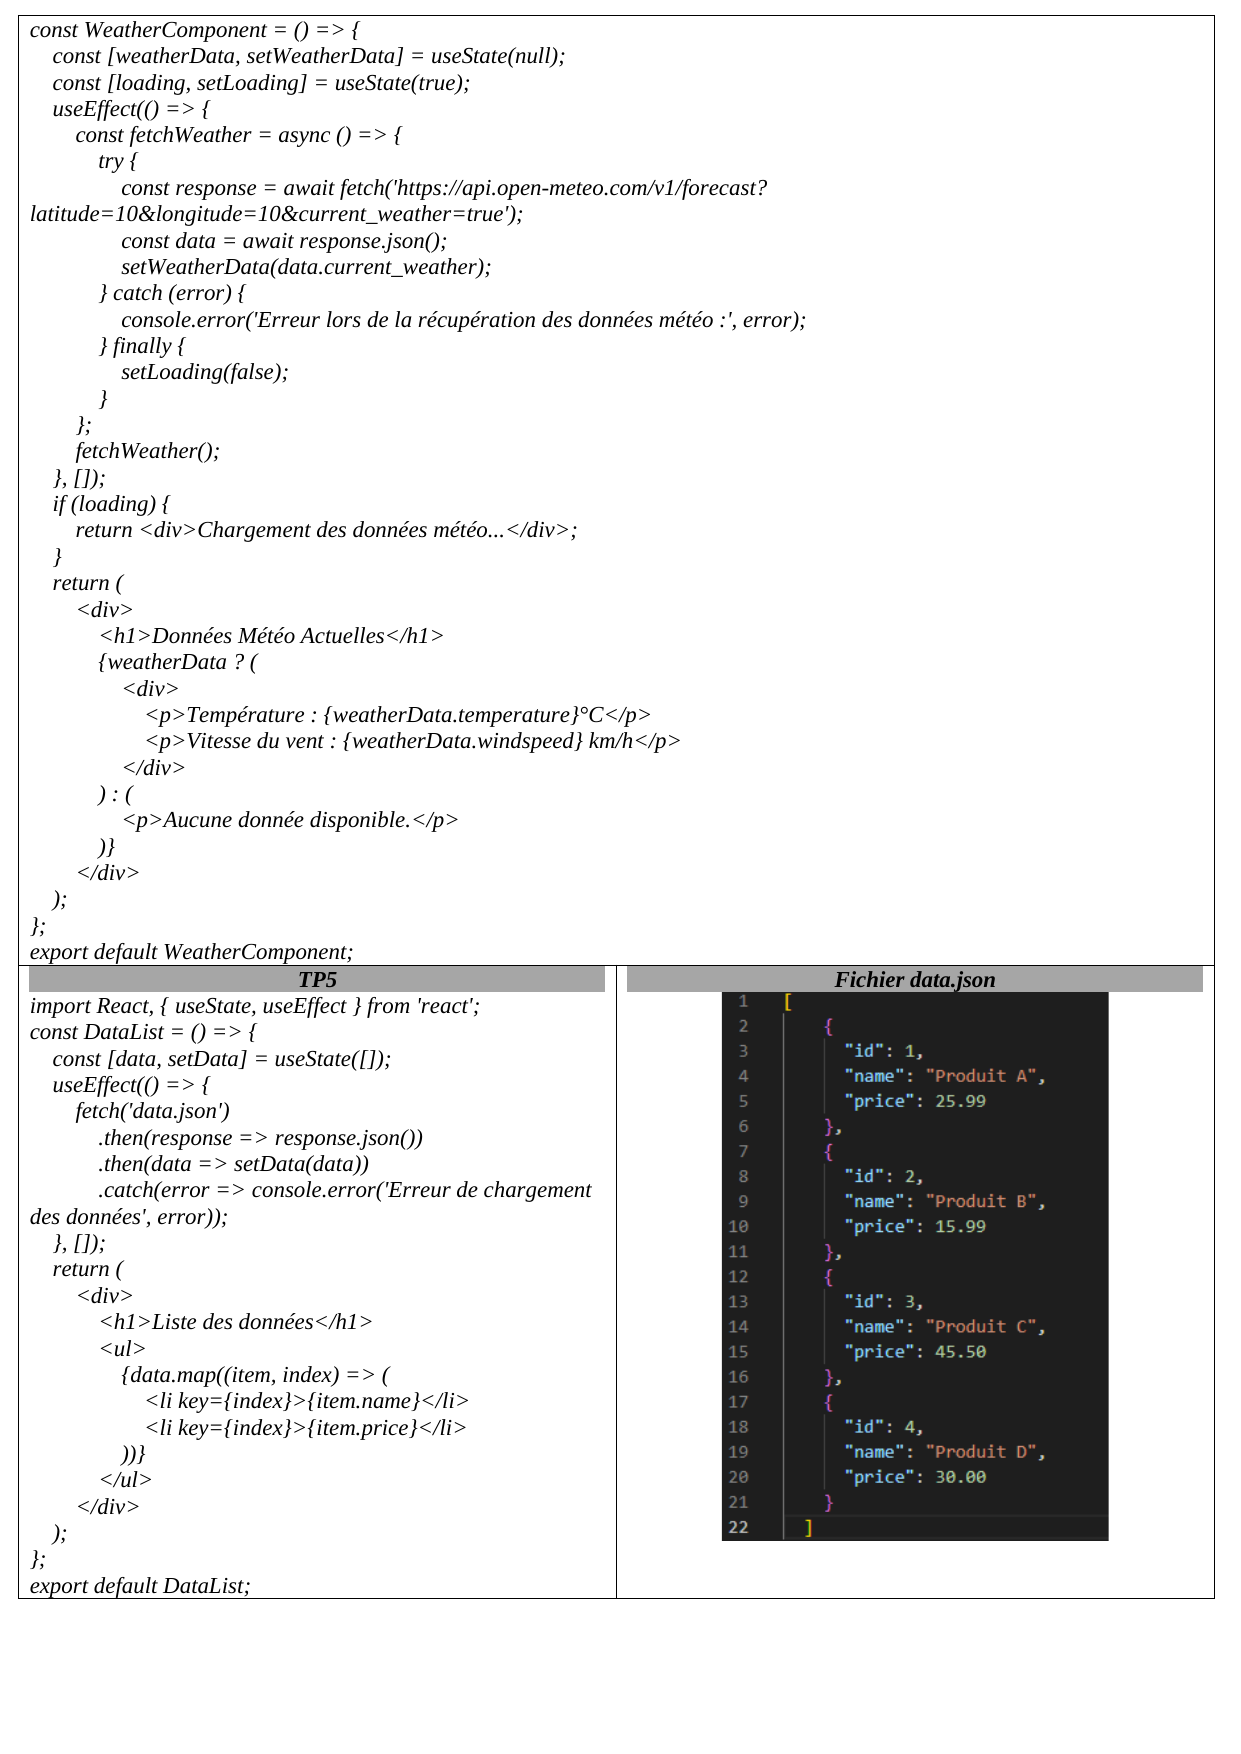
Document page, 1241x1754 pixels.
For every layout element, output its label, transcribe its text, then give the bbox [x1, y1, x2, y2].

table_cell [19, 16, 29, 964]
picture [721, 992, 1109, 1541]
table_cell TP5 import React, { useState, useEffect } from 'react'; const DataList = () => { const [data, setData] = useState([]); useEffect(() => { fetch('data.json') .then(response => response.json()) .then(data => setData(data)) .catch(error => console.error('Erreur de chargement des données', error)); }, []); return ( <div> <h1>Liste des données</h1> <ul> {data.map((item, index) => ( <li key={index}>{item.name}</li> <li key={index}>{item.price}</li> ))} </ul> </div> ); }; export default DataList; [19, 966, 616, 1598]
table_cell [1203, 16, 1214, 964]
table_cell Fichier data.json [617, 966, 1214, 1598]
